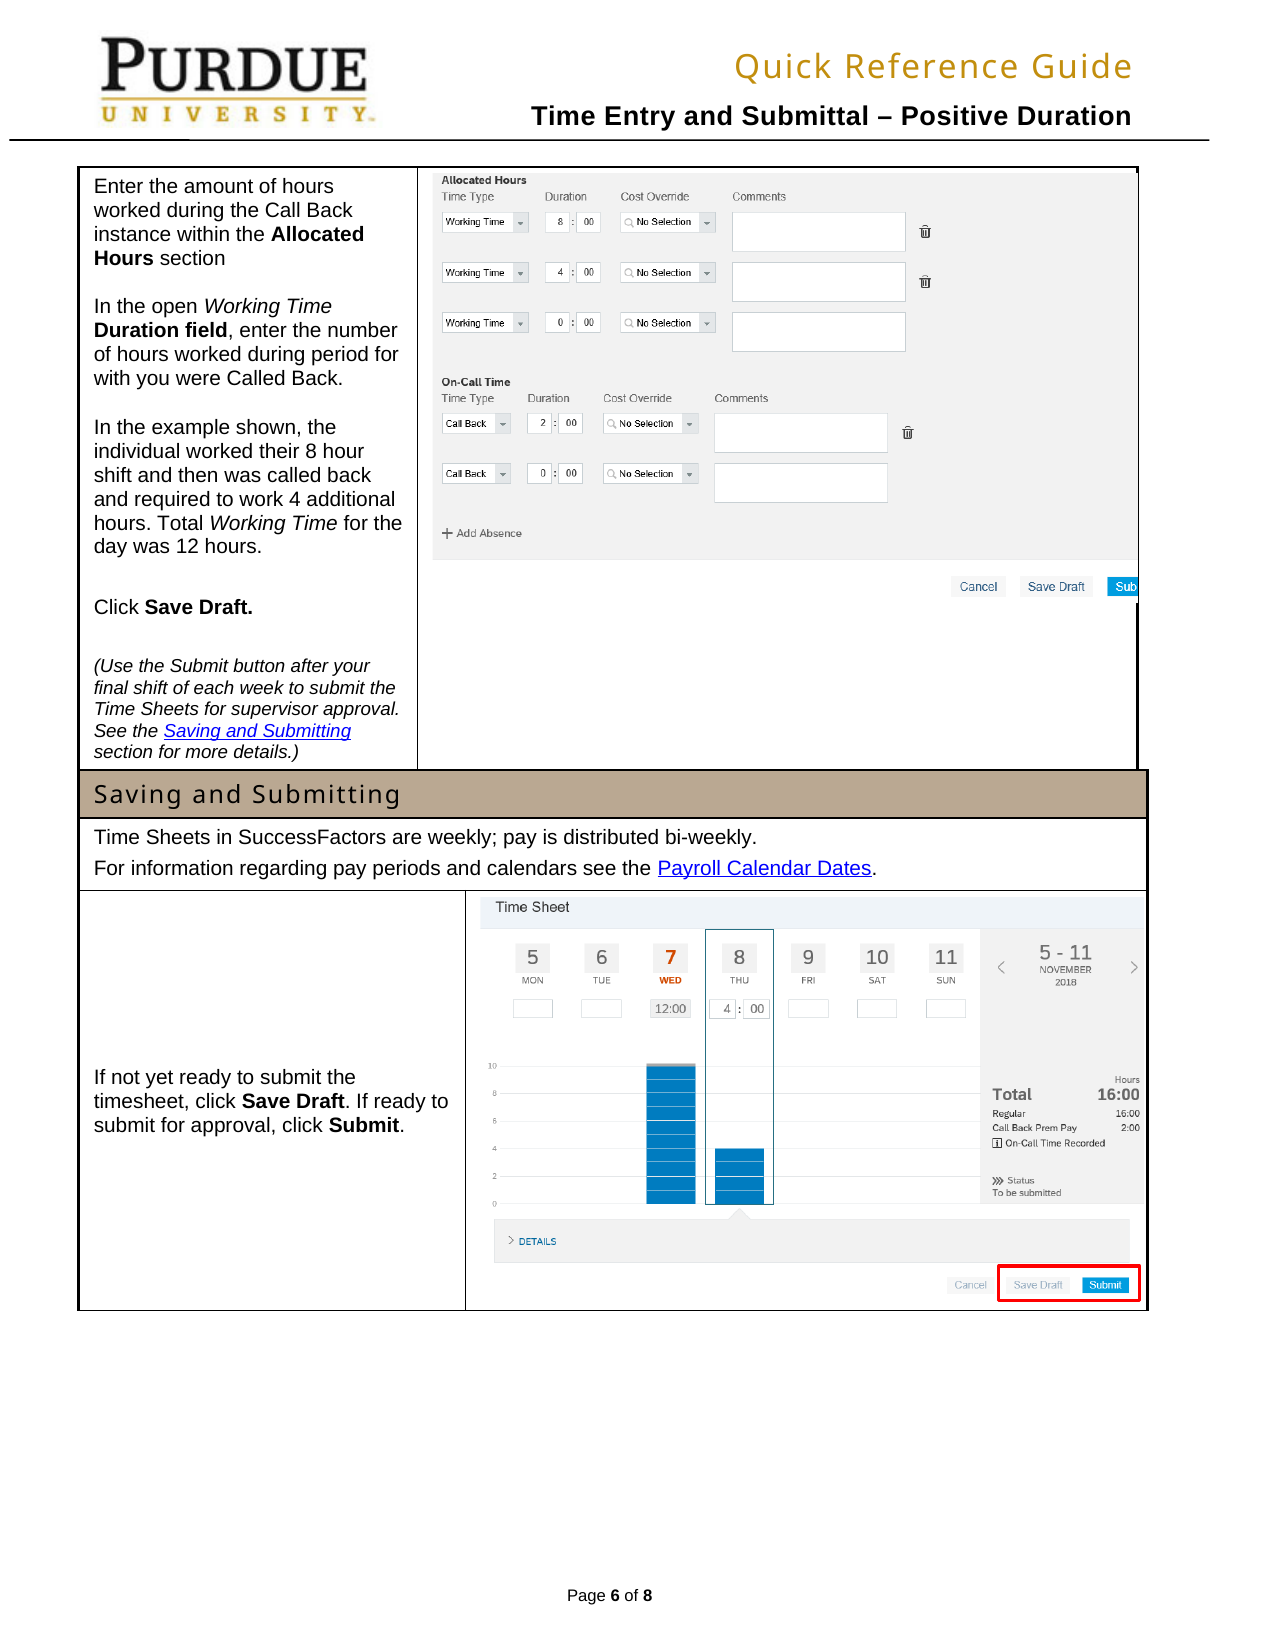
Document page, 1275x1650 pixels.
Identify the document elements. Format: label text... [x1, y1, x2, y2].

picture [86, 30, 384, 128]
table_cell Saving and Submitting [80, 771, 1146, 817]
table_cell [466, 891, 1146, 1309]
table_cell Time Sheets in SuccessFactors are weekly; pay is distributed bi-weekly. For information regarding pay periods and calendars see the Payroll Calendar Dates. [80, 819, 1146, 890]
picture [480, 897, 1145, 1304]
table_cell If not yet ready to submit the timesheet, click Save Draft. If ready to submit for approval, click Submit. [80, 891, 465, 1309]
picture [432, 173, 1138, 603]
table_cell [418, 168, 1136, 769]
table_cell Enter the amount of hours worked during the Call Back instance within the Allocated Hours section In the open Working Time Duration field, enter the number of hours worked during period for with you were Called Back. In the example shown, the individual worked their 8 hour shift and then was called back and required to work 4 additional hours. Total Working Time for the day was 12 hours. Click Save Draft. (Use the Submit button after your final shift of each week to submit the Time Sheets for supervisor approval. See the Saving and Submitting section for more details.) [80, 168, 417, 769]
